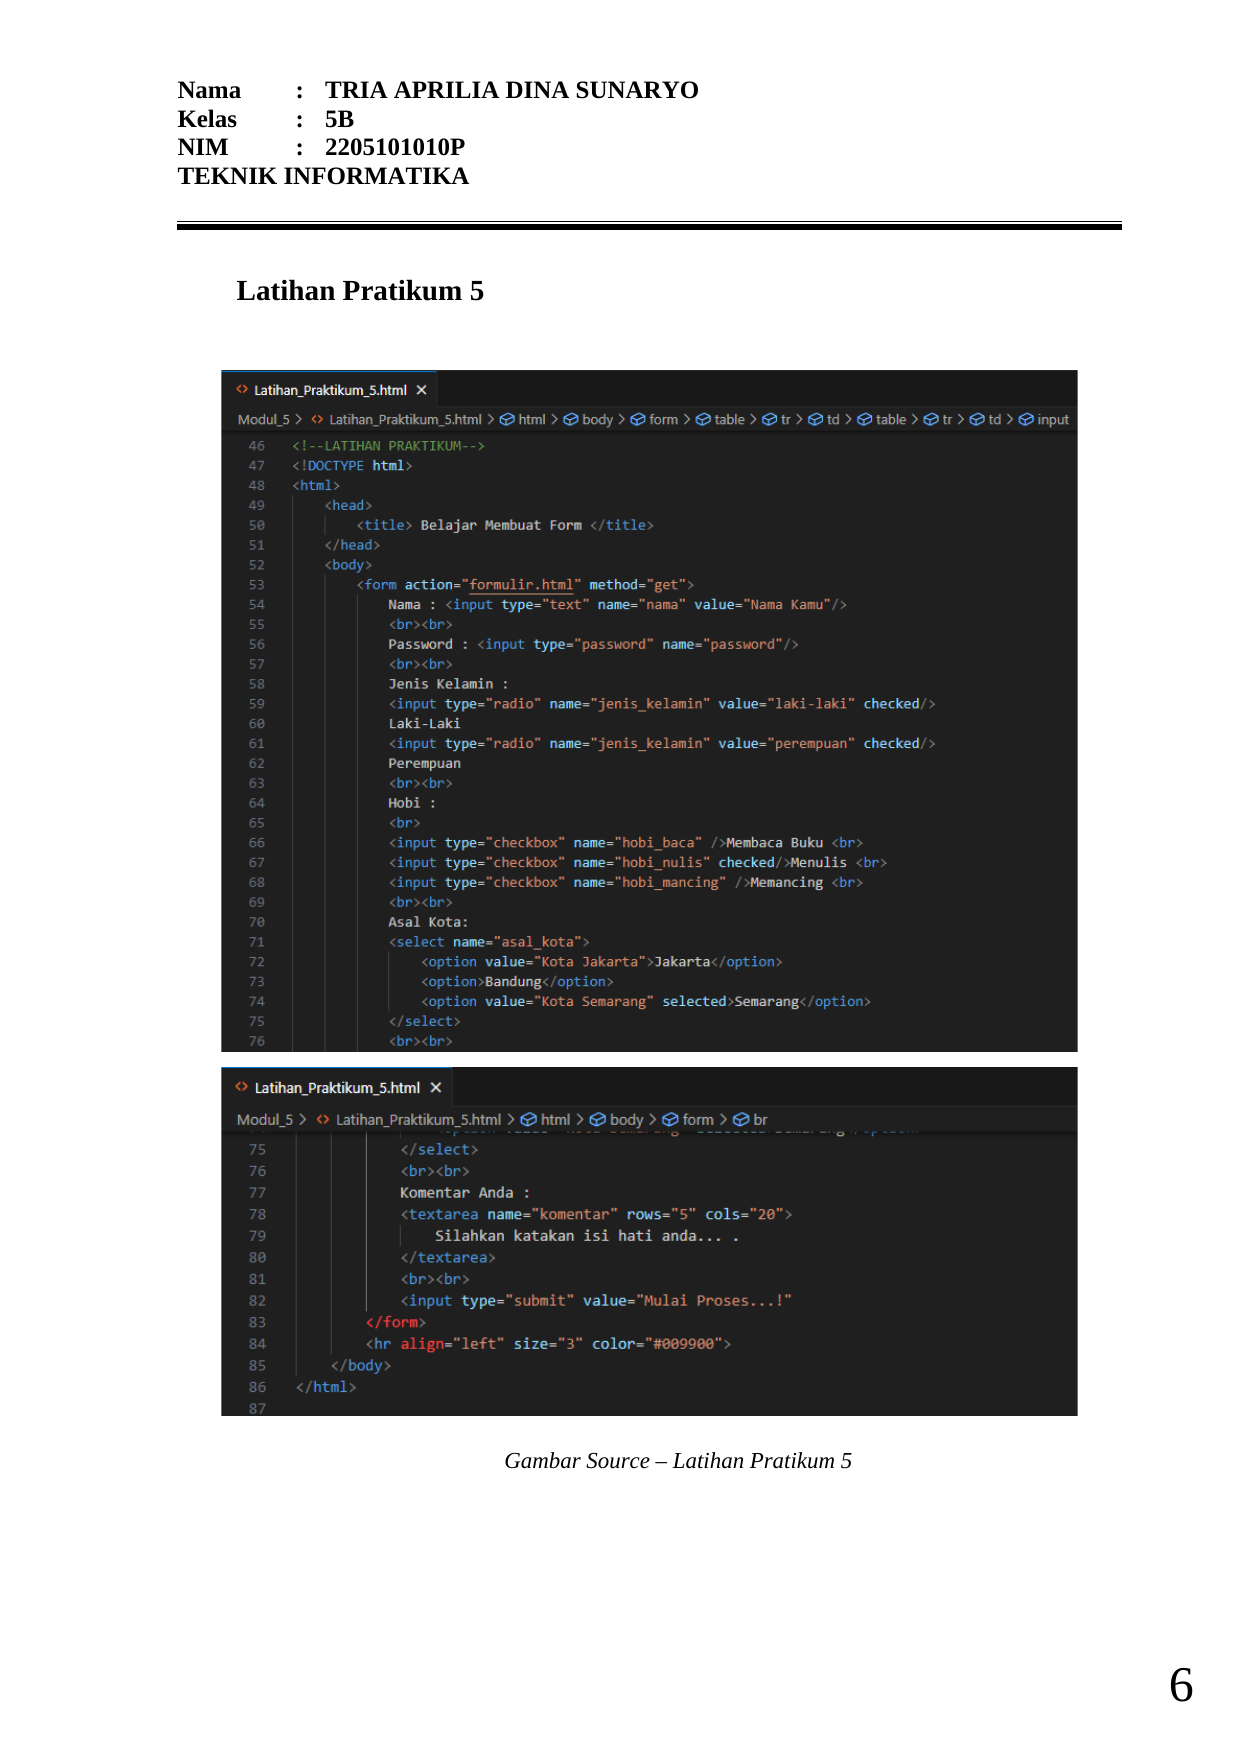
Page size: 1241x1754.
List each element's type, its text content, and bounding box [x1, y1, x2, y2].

picture [221, 370, 1078, 1052]
text Latihan Pratikum 5 [192, 273, 1122, 307]
picture [221, 1067, 1078, 1416]
text Gambar Source – Latihan Pratikum 5 [192, 1447, 1122, 1474]
